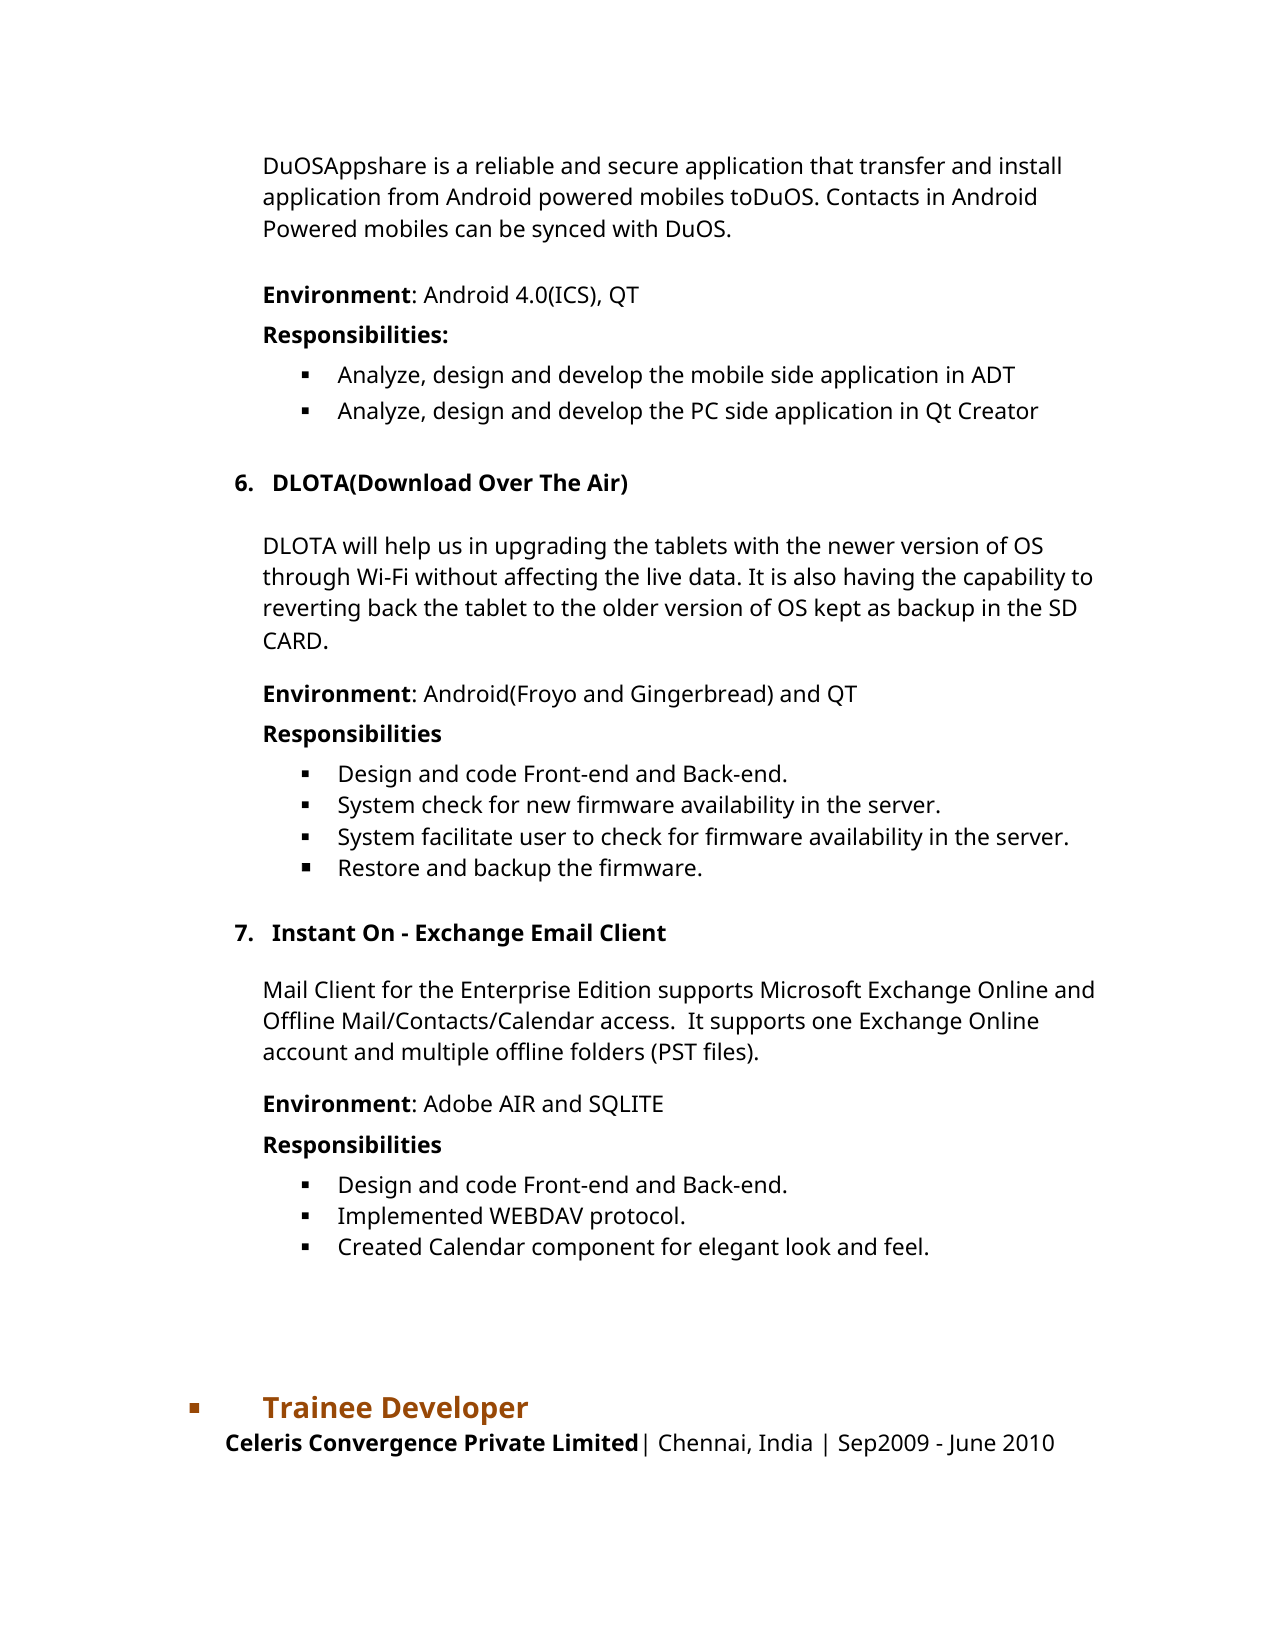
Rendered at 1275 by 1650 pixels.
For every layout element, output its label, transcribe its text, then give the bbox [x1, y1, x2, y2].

list Created Calendar component for elegant look and feel. [300, 1231, 1125, 1262]
text DuOSAppshare is a reliable and secure application that transfer and install application from Android powered mobiles toDuOS. Contacts in Android Powered mobiles can be synced with DuOS. [262, 150, 1125, 244]
text Celeris Convergence Private Limited| Chennai, India | Sep2009 - June 2010 [225, 1427, 1125, 1458]
text Environment: Android 4.0(ICS), QT [262, 279, 1125, 310]
list Implemented WEBDAV protocol. [300, 1200, 1125, 1231]
text Mail Client for the Enterprise Edition supports Microsoft Exchange Online and Offline Mail/Contacts/Calendar access. It supports one Exchange Online account and multiple offline folders (PST files). [262, 974, 1125, 1068]
list System check for new firmware availability in the server. [300, 789, 1125, 821]
list Analyze, design and develop the mobile side application in ADT [300, 359, 1125, 391]
list Analyze, design and develop the PC side application in Qt Creator [300, 395, 1125, 427]
text Responsibilities [262, 1128, 1125, 1160]
list Instant On - Exchange Email Client [234, 917, 1125, 948]
list System facilitate user to check for firmware availability in the server. [300, 821, 1125, 852]
text Environment: Android(Froyo and Gingerbread) and QT [262, 678, 1125, 709]
text Responsibilities: [262, 319, 1125, 351]
list Trainee Developer [187, 1387, 1125, 1427]
text Responsibilities [262, 718, 1125, 749]
text DLOTA will help us in upgrading the tablets with the newer version of OS through Wi-Fi without affecting the live data. It is also having the capability to reverting back the tablet to the older version of OS kept as backup in the SD CARD. [262, 530, 1125, 657]
list DLOTA(Download Over The Air) [234, 467, 1125, 498]
list Design and code Front-end and Back-end. [300, 1169, 1125, 1200]
text Environment: Adobe AIR and SQLITE [262, 1088, 1125, 1120]
list Restore and backup the firmware. [300, 852, 1125, 883]
list Design and code Front-end and Back-end. [300, 758, 1125, 789]
